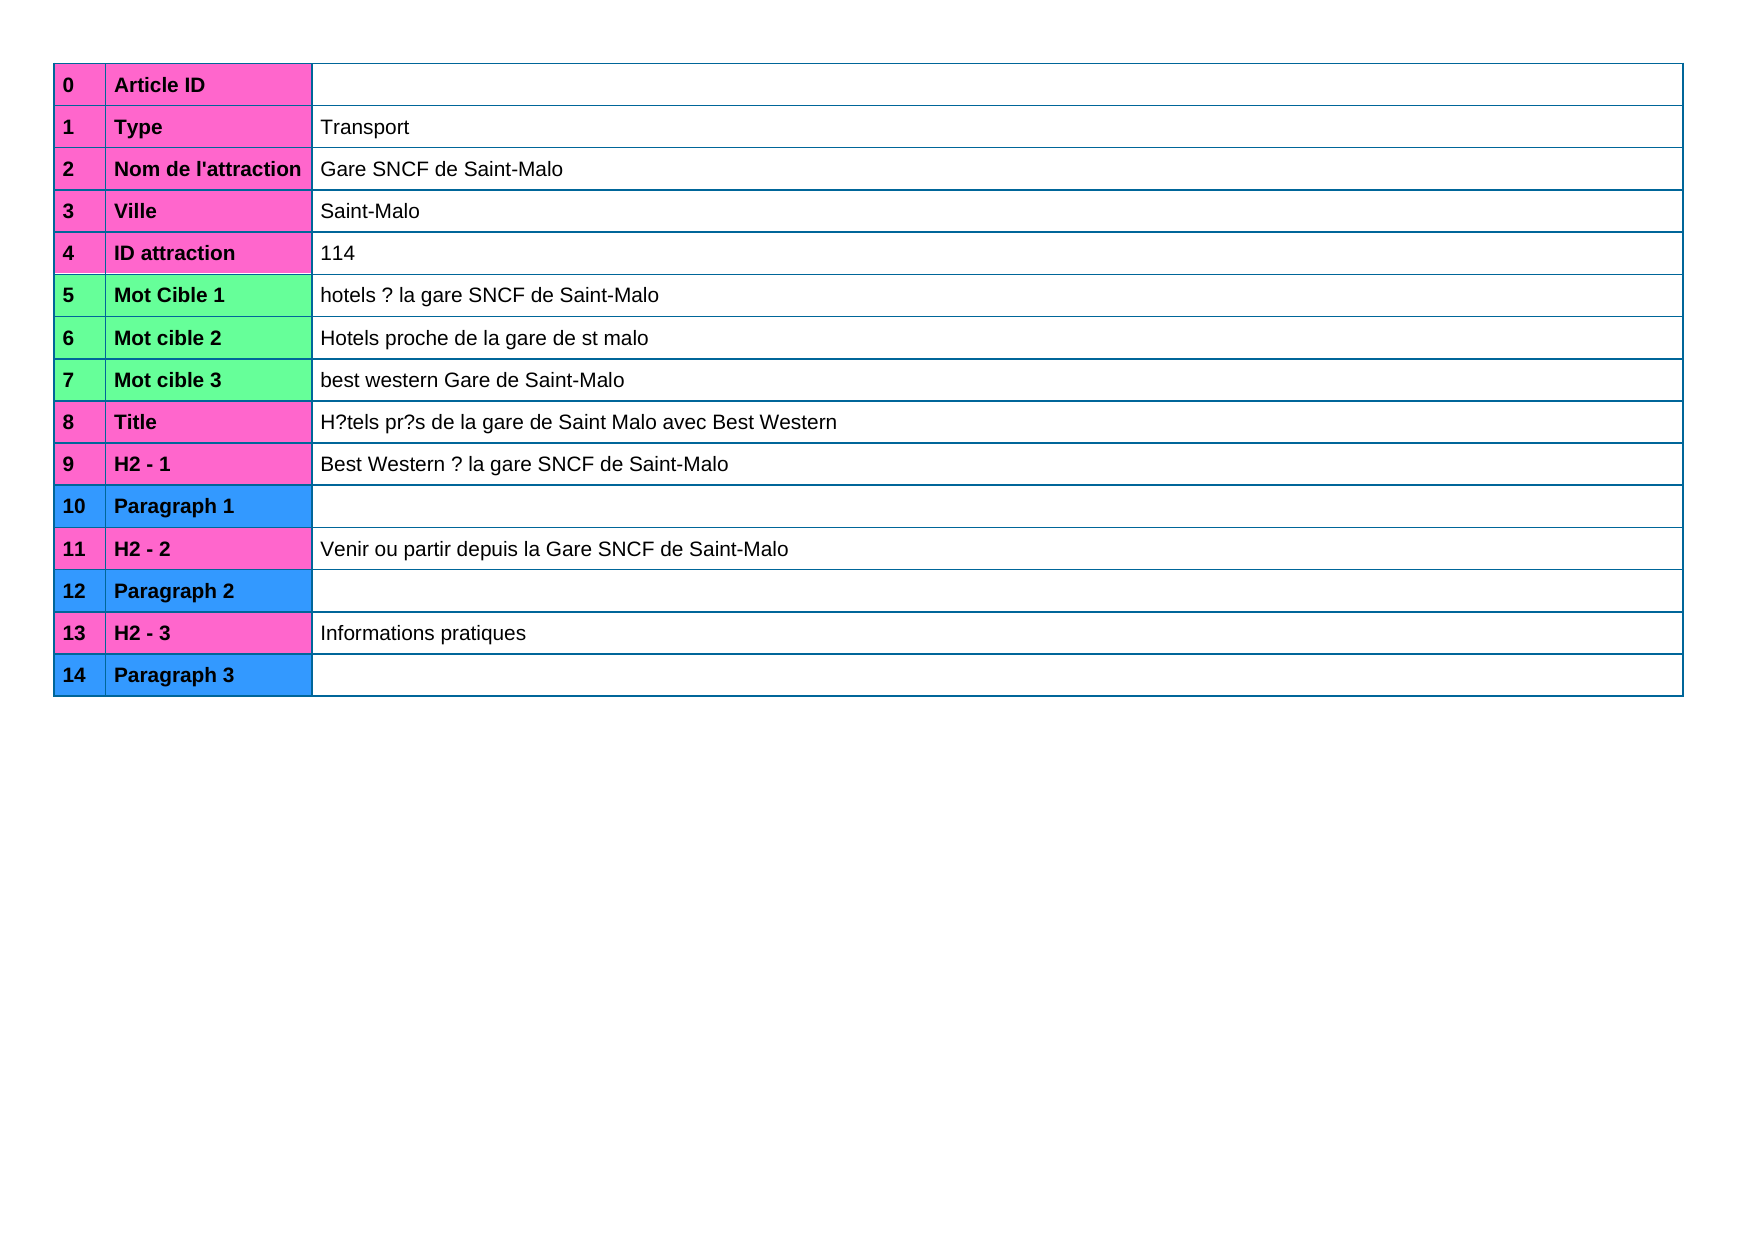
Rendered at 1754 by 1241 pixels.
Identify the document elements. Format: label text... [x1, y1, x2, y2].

table_cell hotels ? la gare SNCF de Saint-Malo [313, 275, 1682, 316]
table_cell 1 [55, 106, 105, 147]
table_cell 6 [55, 317, 105, 358]
table_cell Mot cible 3 [106, 360, 311, 400]
table_cell 5 [55, 275, 105, 316]
table_header [313, 64, 1682, 105]
table_cell 114 [313, 233, 1682, 273]
table_cell 3 [55, 191, 105, 231]
table_cell 9 [55, 444, 105, 484]
table_cell 10 [55, 486, 105, 527]
table_cell Saint-Malo [313, 191, 1682, 231]
table_cell [313, 655, 1682, 695]
table_cell Hotels proche de la gare de st malo [313, 317, 1682, 358]
table_cell Nom de l'attraction [106, 148, 311, 189]
table_cell 14 [55, 655, 105, 695]
table_cell H?tels pr?s de la gare de Saint Malo avec Best Western [313, 402, 1682, 442]
table_cell H2 - 3 [106, 613, 311, 653]
table_cell Gare SNCF de Saint-Malo [313, 148, 1682, 189]
table_cell Informations pratiques [313, 613, 1682, 653]
table_cell Mot Cible 1 [106, 275, 311, 316]
table_cell H2 - 1 [106, 444, 311, 484]
table_cell [313, 570, 1682, 611]
table_cell Paragraph 2 [106, 570, 311, 611]
table_cell Paragraph 1 [106, 486, 311, 527]
table_cell H2 - 2 [106, 528, 311, 569]
table_cell 8 [55, 402, 105, 442]
table_cell Paragraph 3 [106, 655, 311, 695]
table_cell Best Western ? la gare SNCF de Saint-Malo [313, 444, 1682, 484]
table_cell 11 [55, 528, 105, 569]
table_cell 13 [55, 613, 105, 653]
table_cell 4 [55, 233, 105, 273]
table_cell 7 [55, 360, 105, 400]
table_cell 2 [55, 148, 105, 189]
table_cell Ville [106, 191, 311, 231]
table_header Article ID [106, 64, 311, 105]
table_cell 12 [55, 570, 105, 611]
table_cell Transport [313, 106, 1682, 147]
table_cell Venir ou partir depuis la Gare SNCF de Saint-Malo [313, 528, 1682, 569]
table_header 0 [55, 64, 105, 105]
table_cell ID attraction [106, 233, 311, 273]
table_cell Type [106, 106, 311, 147]
table_cell Mot cible 2 [106, 317, 311, 358]
table_cell Title [106, 402, 311, 442]
table_cell best western Gare de Saint-Malo [313, 360, 1682, 400]
table_cell [313, 486, 1682, 527]
